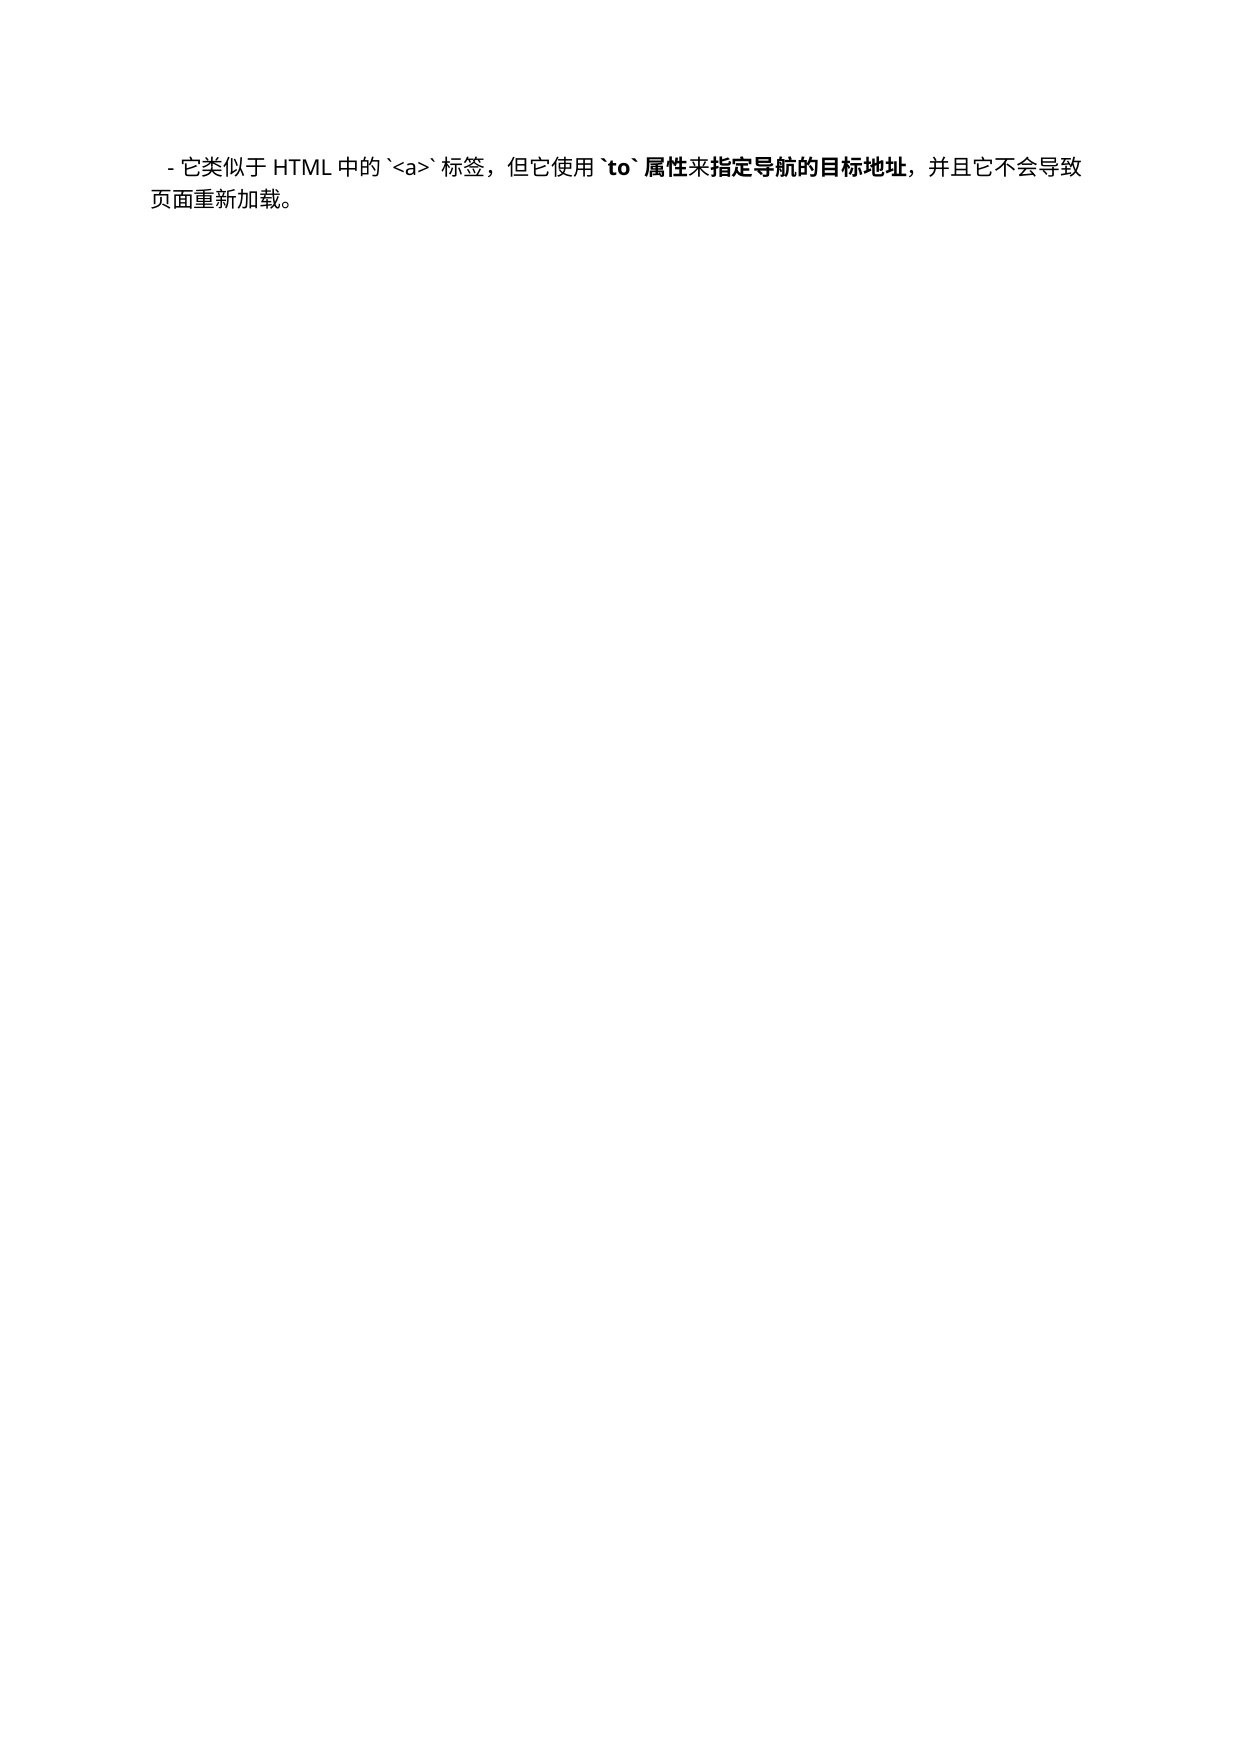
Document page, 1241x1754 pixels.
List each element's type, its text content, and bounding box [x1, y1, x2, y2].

text - 它类似于 HTML 中的 `<a>` 标签，但它使用 `to` 属性来指定导航的目标地址，并且它不会导致页面重新加载。 [150, 150, 1090, 213]
